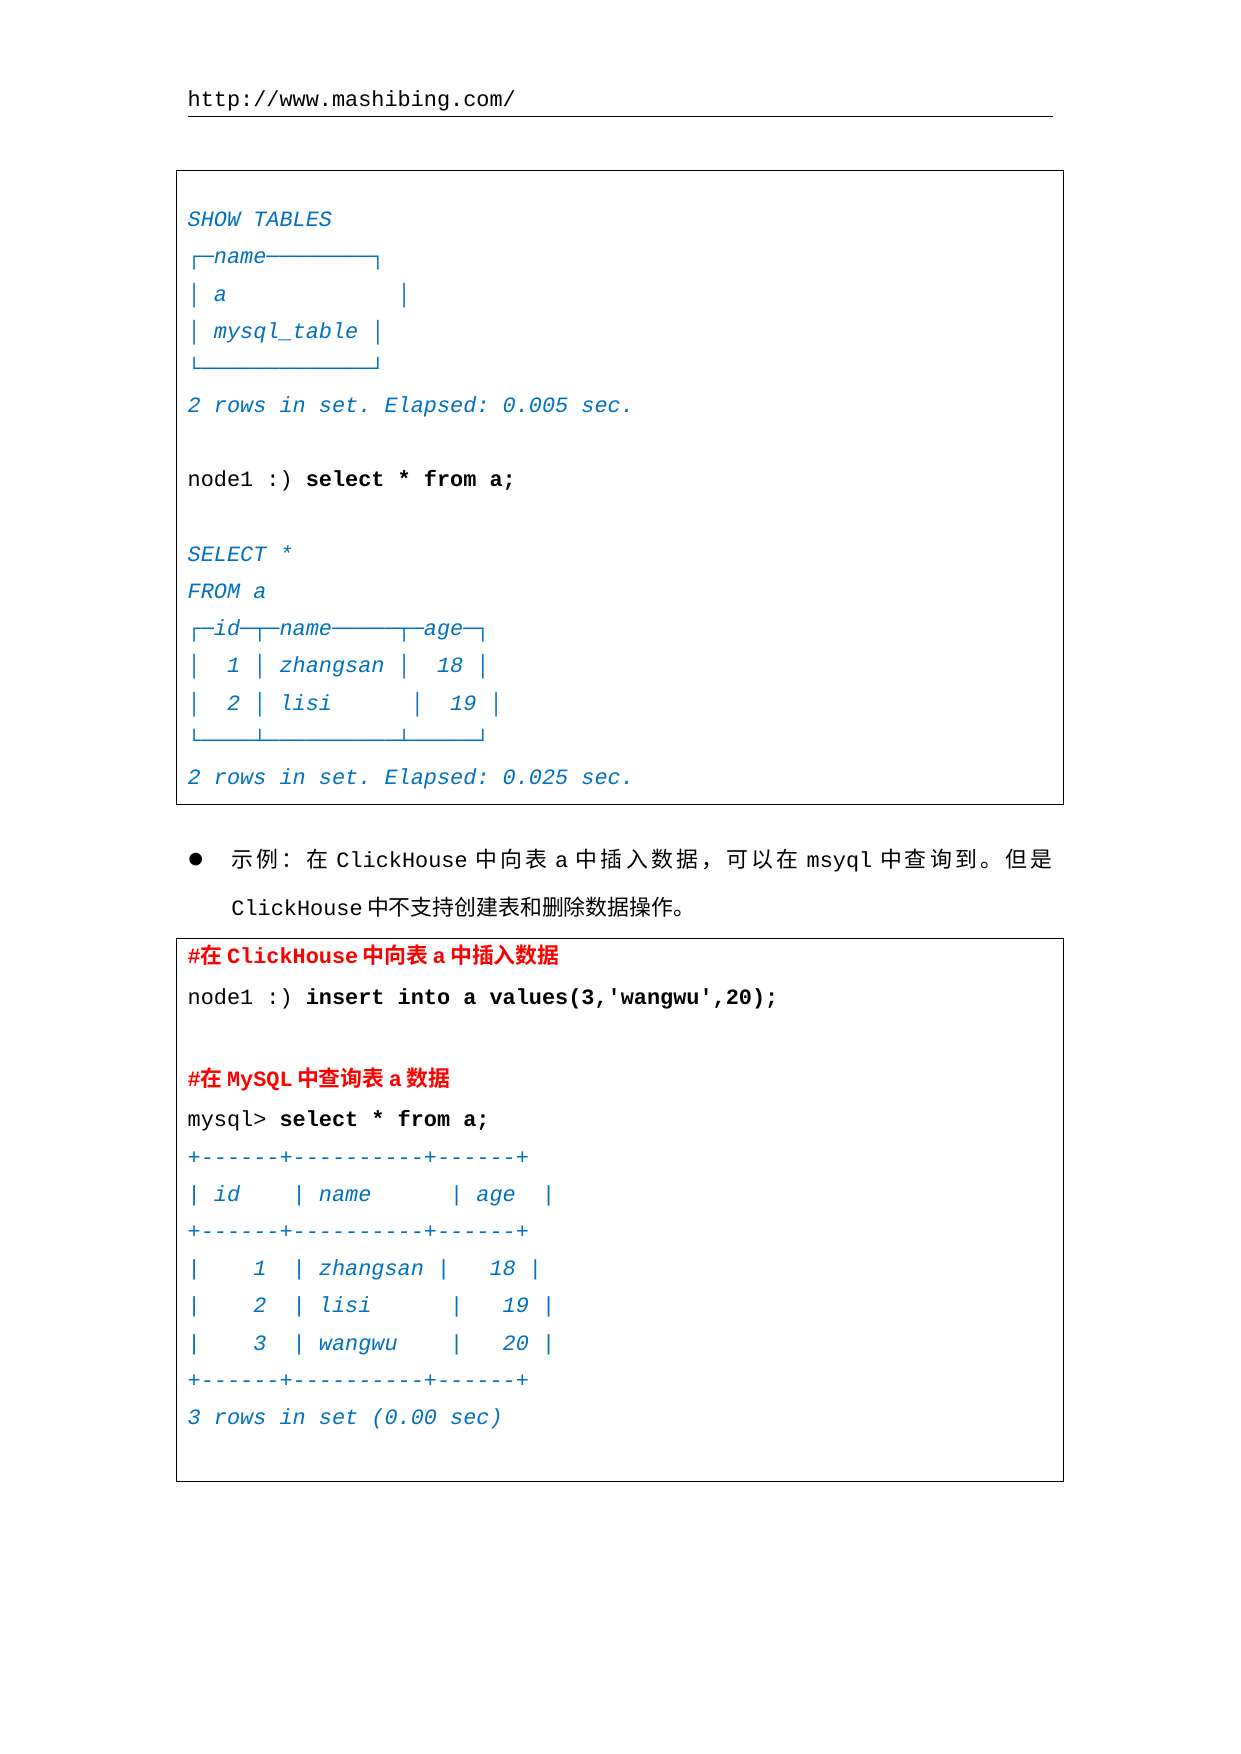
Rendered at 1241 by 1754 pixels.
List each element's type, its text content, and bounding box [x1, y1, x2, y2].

list 示例：在ClickHouse中向表a中插入数据，可以在msyql中查询到。但是ClickHouse中不支持创建表和删除数据操作。 [187, 842, 1053, 921]
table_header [177, 171, 1063, 803]
table_header #在ClickHouse中向表a中插入数据 node1 :) insert into a values(3,'wangwu',20); #在MySQL中查询表a数据 mysql> select * from a; +------+----------+------+ | id | name | age | +------+----------+------+ | 1 | zhangsan | 18 | | 2 | lisi | 19 | | 3 | wangwu | 20 | +------+----------+------+ 3 rows in set (0.00 sec) [177, 939, 1063, 1481]
